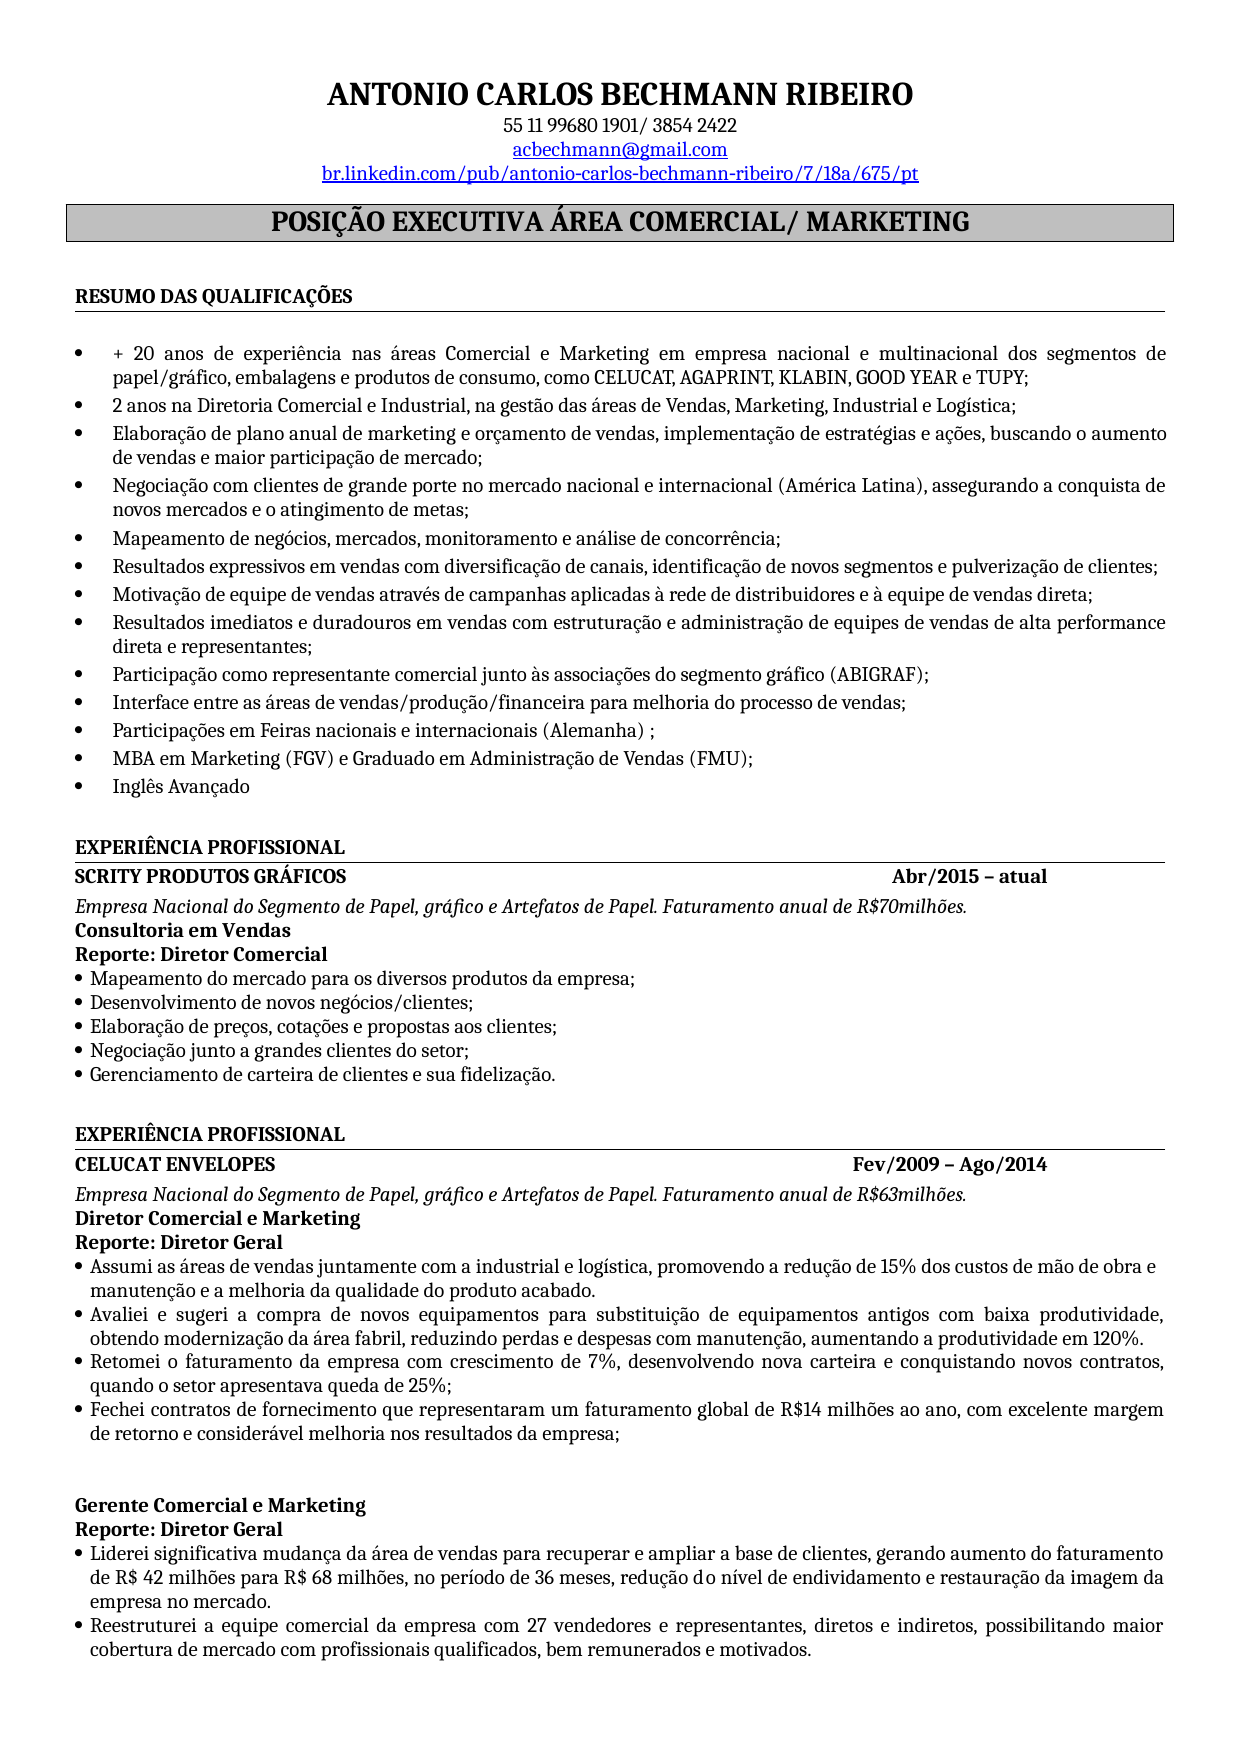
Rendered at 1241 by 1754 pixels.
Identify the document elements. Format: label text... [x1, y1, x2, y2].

list Reestruturei a equipe comercial da empresa com 27 vendedores e representantes, diretos e indiretos, possibilitando maior cobertura de mercado com profissionais qualificados, bem remunerados e motivados. [75, 1614, 1165, 1662]
text Consultoria em Vendas [75, 919, 1165, 943]
text RESUMO DAS QUALIFICAÇÕES [75, 284, 1165, 311]
list Participação como representante comercial junto às associações do segmento gráfico (ABIGRAF); [75, 663, 1079, 687]
list Negociação com clientes de grande porte no mercado nacional e internacional (América Latina), assegurando a conquista de novos mercados e o atingimento de metas; [75, 474, 1168, 522]
list Retomei o faturamento da empresa com crescimento de 7%, desenvolvendo nova carteira e conquistando novos contratos, quando o setor apresentava queda de 25%; [75, 1350, 1165, 1398]
list Resultados imediatos e duradouros em vendas com estruturação e administração de equipes de vendas de alta performance direta e representantes; [75, 611, 1168, 658]
text EXPERIÊNCIA PROFISSIONAL [75, 836, 1165, 862]
list Negociação junto a grandes clientes do setor; [75, 1039, 1165, 1063]
text acbechmann@gmail.com [75, 137, 1165, 161]
text 55 11 99680 1901/ 3854 2422 [75, 113, 1165, 137]
text Diretor Comercial e Marketing [75, 1206, 1165, 1230]
text Reporte: Diretor Geral [75, 1230, 1165, 1254]
list Avaliei e sugeri a compra de novos equipamentos para substituição de equipamentos antigos com baixa produtividade, obtendo modernização da área fabril, reduzindo perdas e despesas com manutenção, aumentando a produtividade em 120%. [75, 1302, 1165, 1350]
list Gerenciamento de carteira de clientes e sua fidelização. [75, 1063, 1165, 1087]
list Mapeamento do mercado para os diversos produtos da empresa; [75, 967, 1165, 991]
list Elaboração de plano anual de marketing e orçamento de vendas, implementação de estratégias e ações, buscando o aumento de vendas e maior participação de mercado; [75, 422, 1168, 470]
text Reporte: Diretor Geral [75, 1518, 1165, 1542]
list MBA em Marketing (FGV) e Graduado em Administração de Vendas (FMU); [75, 747, 1138, 771]
text ANTONIO CARLOS BECHMANN RIBEIRO [45, 75, 1165, 113]
text Empresa Nacional do Segmento de Papel, gráfico e Artefatos de Papel. Faturamento anual de R$63milhões. [75, 1182, 1165, 1206]
text Empresa Nacional do Segmento de Papel, gráfico e Artefatos de Papel. Faturamento anual de R$70milhões. [75, 895, 1165, 919]
list Interface entre as áreas de vendas/produção/financeira para melhoria do processo de vendas; [75, 691, 1064, 715]
text Gerente Comercial e Marketing [75, 1494, 1165, 1518]
list Elaboração de preços, cotações e propostas aos clientes; [75, 1015, 1165, 1039]
text EXPERIÊNCIA PROFISSIONAL [75, 1123, 1165, 1149]
list Mapeamento de negócios, mercados, monitoramento e análise de concorrência; [75, 526, 1168, 550]
list Resultados expressivos em vendas com diversificação de canais, identificação de novos segmentos e pulverização de clientes; [75, 554, 1168, 578]
list Inglês Avançado [75, 775, 1015, 799]
list + 20 anos de experiência nas áreas Comercial e Marketing em empresa nacional e multinacional dos segmentos de papel/gráfico, embalagens e produtos de consumo, como CELUCAT, AGAPRINT, KLABIN, GOOD YEAR e TUPY; [75, 342, 1168, 390]
list 2 anos na Diretoria Comercial e Industrial, na gestão das áreas de Vendas, Marketing, Industrial e Logística; [75, 394, 1094, 418]
list Assumi as áreas de vendas juntamente com a industrial e logística, promovendo a redução de 15% dos custos de mão de obra e manutenção e a melhoria da qualidade do produto acabado. [75, 1254, 1165, 1302]
text Reporte: Diretor Comercial [75, 943, 1165, 967]
text POSIÇÃO EXECUTIVA ÁREA COMERCIAL/ MARKETING [67, 205, 1173, 241]
text br.linkedin.com/pub/antonio‐carlos‐bechmann‐ribeiro/7/18a/675/pt [75, 161, 1165, 185]
list Participações em Feiras nacionais e internacionais (Alemanha) ; [75, 719, 1015, 743]
list Motivação de equipe de vendas através de campanhas aplicadas à rede de distribuidores e à equipe de vendas direta; [75, 582, 1168, 606]
list Fechei contratos de fornecimento que representaram um faturamento global de R$14 milhões ao ano, com excelente margem de retorno e considerável melhoria nos resultados da empresa; [75, 1398, 1165, 1446]
text CELUCAT ENVELOPES Fev/2009 – Ago/2014 [75, 1152, 1165, 1176]
list Desenvolvimento de novos negócios/clientes; [75, 991, 1165, 1015]
list Liderei significativa mudança da área de vendas para recuperar e ampliar a base de clientes, gerando aumento do faturamento de R$ 42 milhões para R$ 68 milhões, no período de 36 meses, redução do nível de endividamento e restauração da imagem da empresa no mercado. [75, 1542, 1165, 1614]
text SCRITY PRODUTOS GRÁFICOS Abr/2015 – atual [75, 865, 1165, 889]
